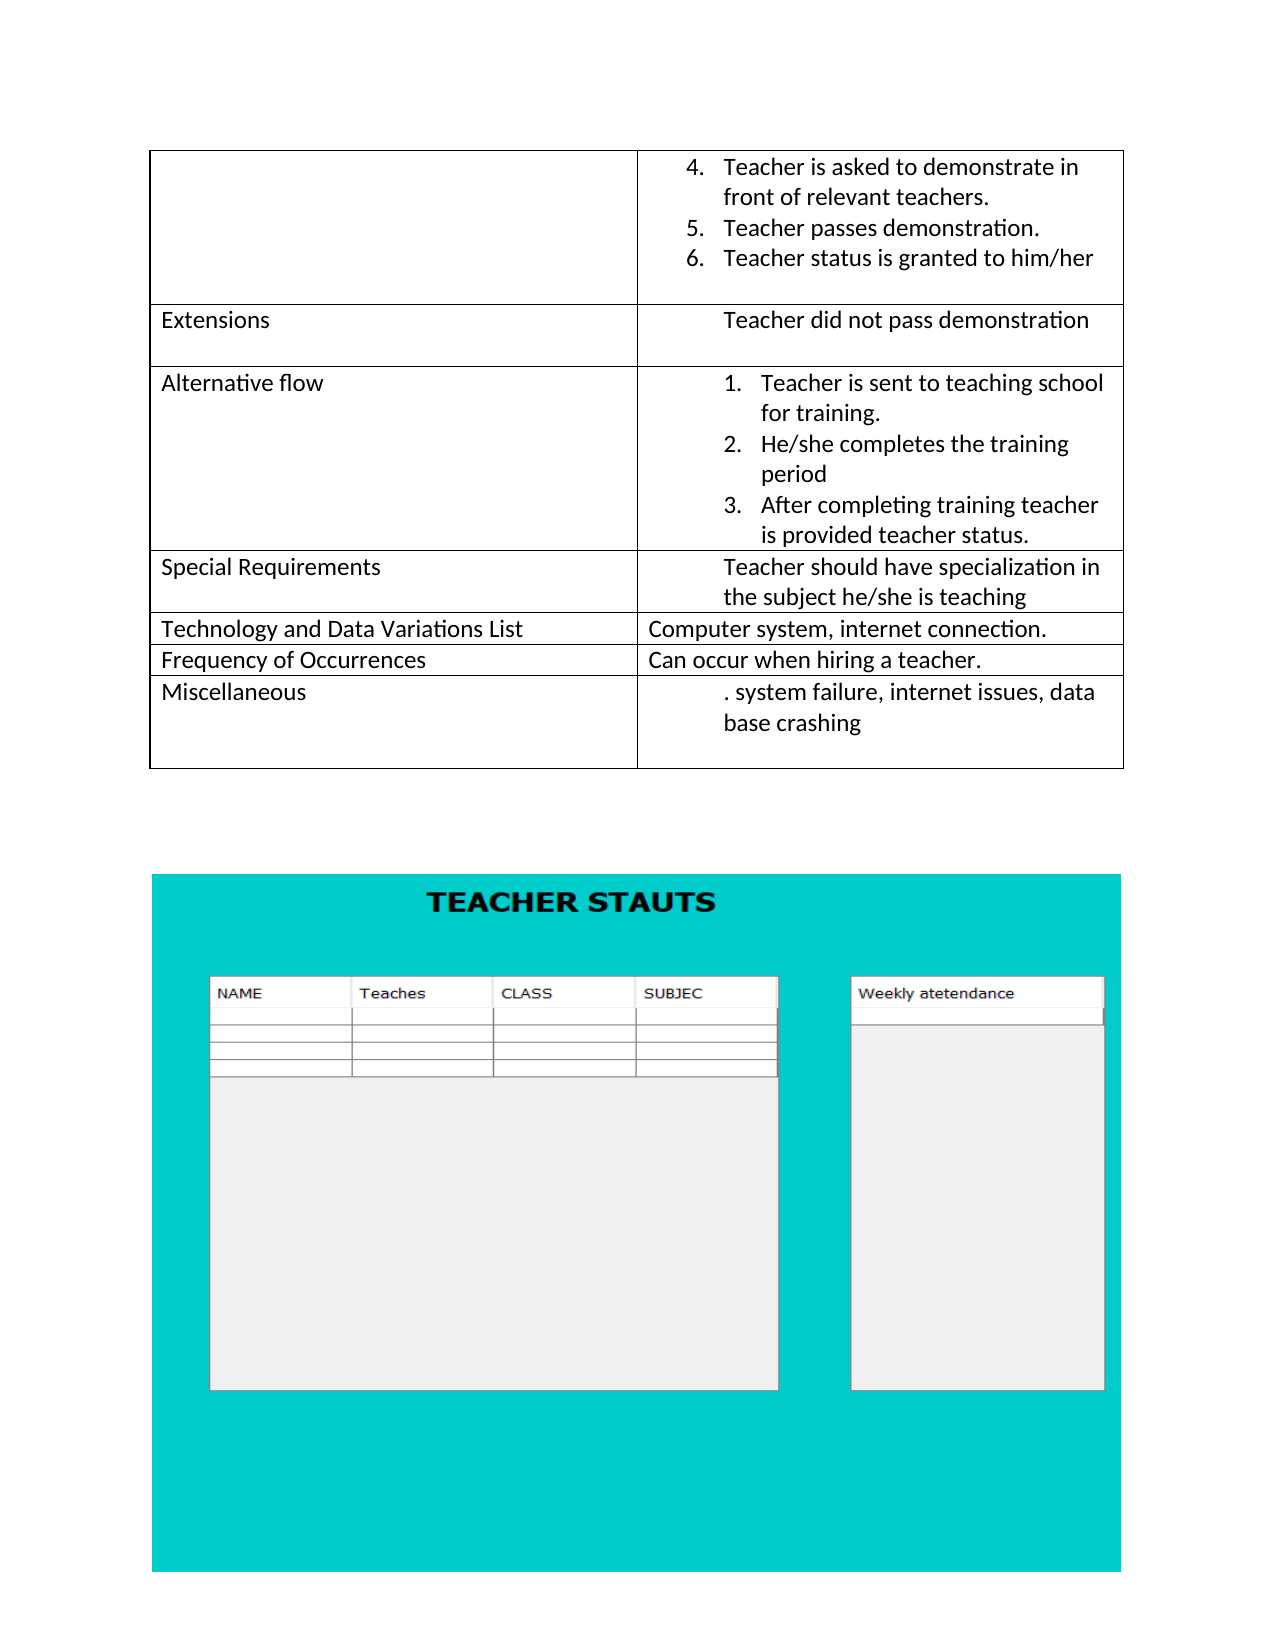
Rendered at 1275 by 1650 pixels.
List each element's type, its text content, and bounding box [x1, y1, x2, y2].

table_cell Technology and Data Variations List [151, 613, 637, 643]
table_cell Can occur when hiring a teacher. [638, 645, 1123, 675]
picture [152, 874, 1122, 1572]
table_cell Alternative flow [151, 367, 637, 550]
table_cell Teacher did not pass demonstration [638, 305, 1123, 366]
table_cell Extensions [151, 305, 637, 366]
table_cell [638, 151, 1123, 304]
table_cell Computer system, internet connection. [638, 613, 1123, 643]
table_cell Frequency of Occurrences [151, 645, 637, 675]
table_cell Miscellaneous [151, 676, 637, 768]
table_cell . system failure, internet issues, data base crashing [638, 676, 1123, 768]
table_cell Teacher should have specialization in the subject he/she is teaching [638, 551, 1123, 612]
table_cell Special Requirements [151, 551, 637, 612]
table_cell Teacher is sent to teaching school for training. He/she completes the training period After completing training teacher is provided teacher status. [638, 367, 1123, 550]
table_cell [151, 151, 637, 304]
